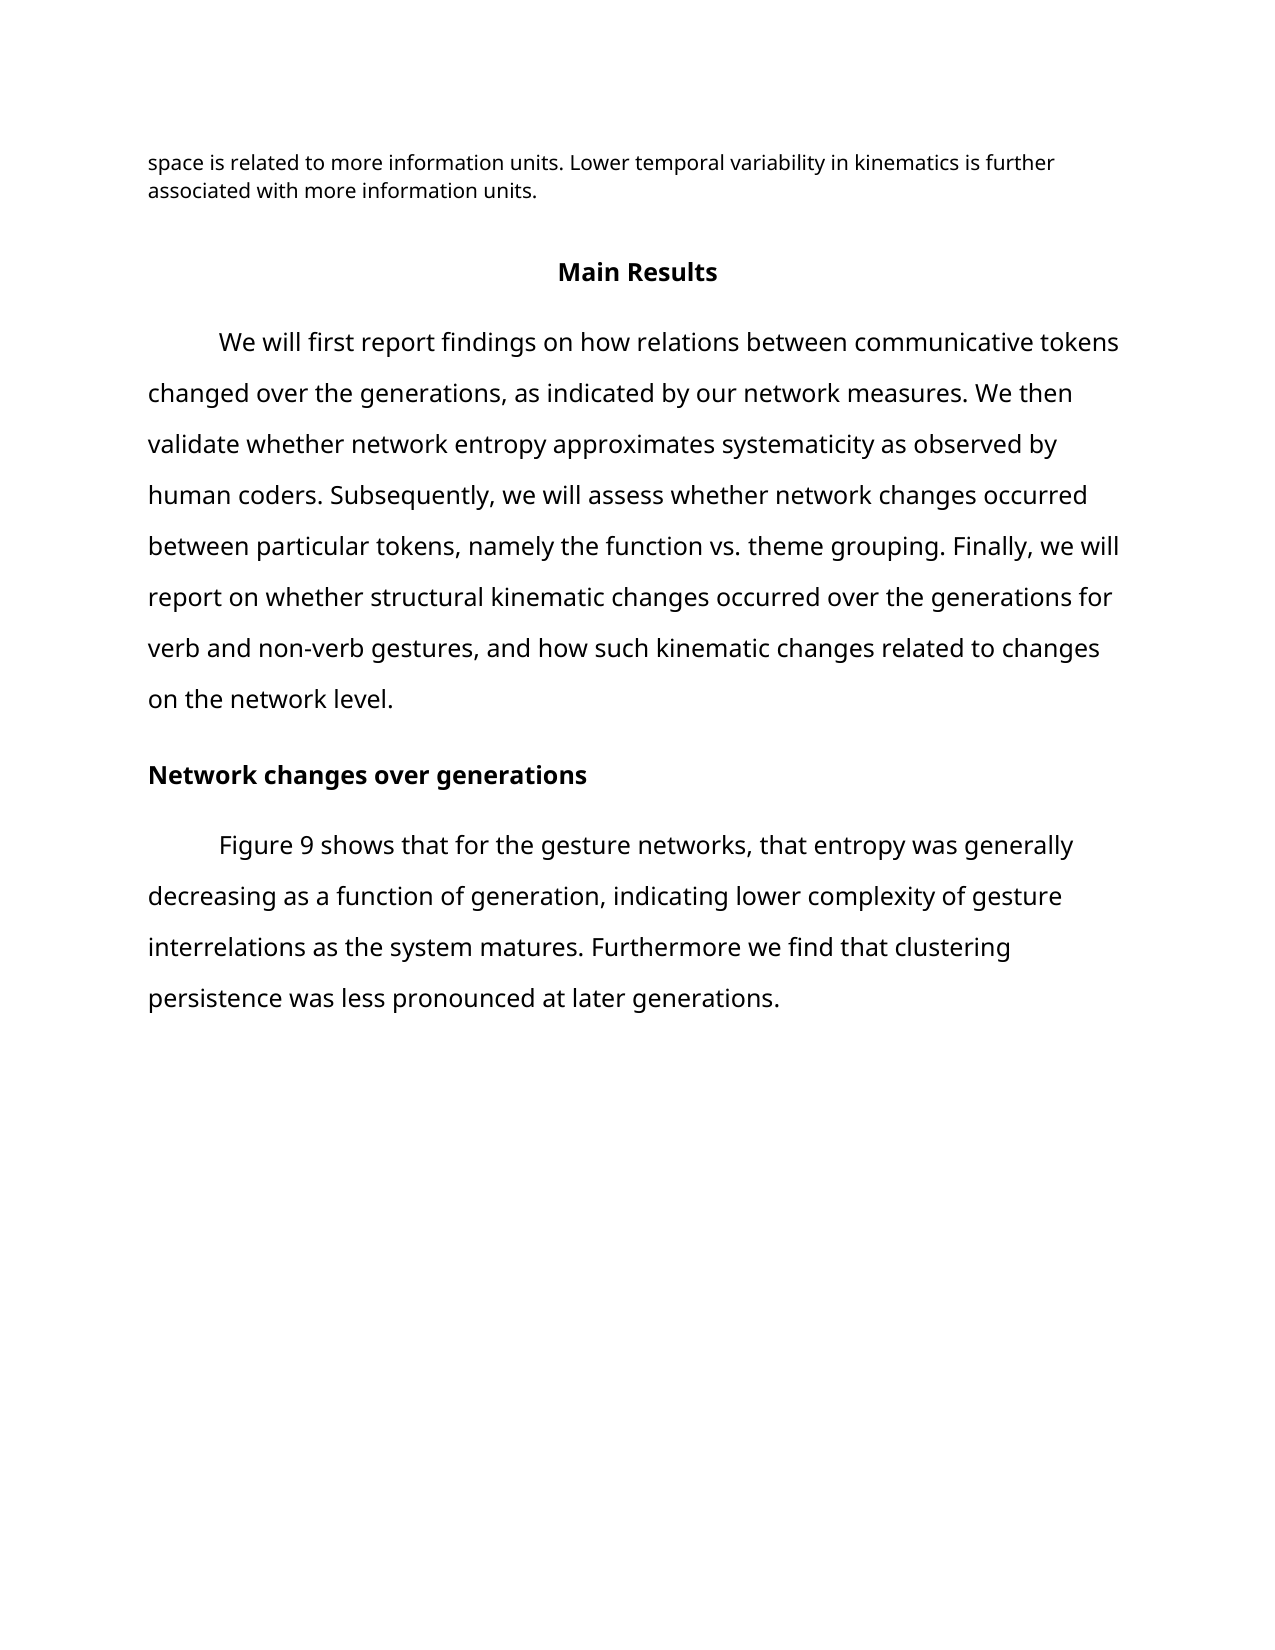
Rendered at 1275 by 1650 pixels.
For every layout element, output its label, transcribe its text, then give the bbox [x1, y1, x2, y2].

text We will first report findings on how relations between communicative tokens changed over the generations, as indicated by our network measures. We then validate whether network entropy approximates systematicity as observed by human coders. Subsequently, we will assess whether network changes occurred between particular tokens, namely the function vs. theme grouping. Finally, we will report on whether structural kinematic changes occurred over the generations for verb and non-verb gestures, and how such kinematic changes related to changes on the network level. [148, 324, 1127, 716]
subtitle Network changes over generations [148, 758, 1127, 792]
subtitle Main Results [148, 254, 1127, 289]
text Figure 9 shows that for the gesture networks, that entropy was generally decreasing as a function of generation, indicating lower complexity of gesture interrelations as the system matures. Furthermore we find that clustering persistence was less pronounced at later generations. [148, 827, 1127, 1015]
